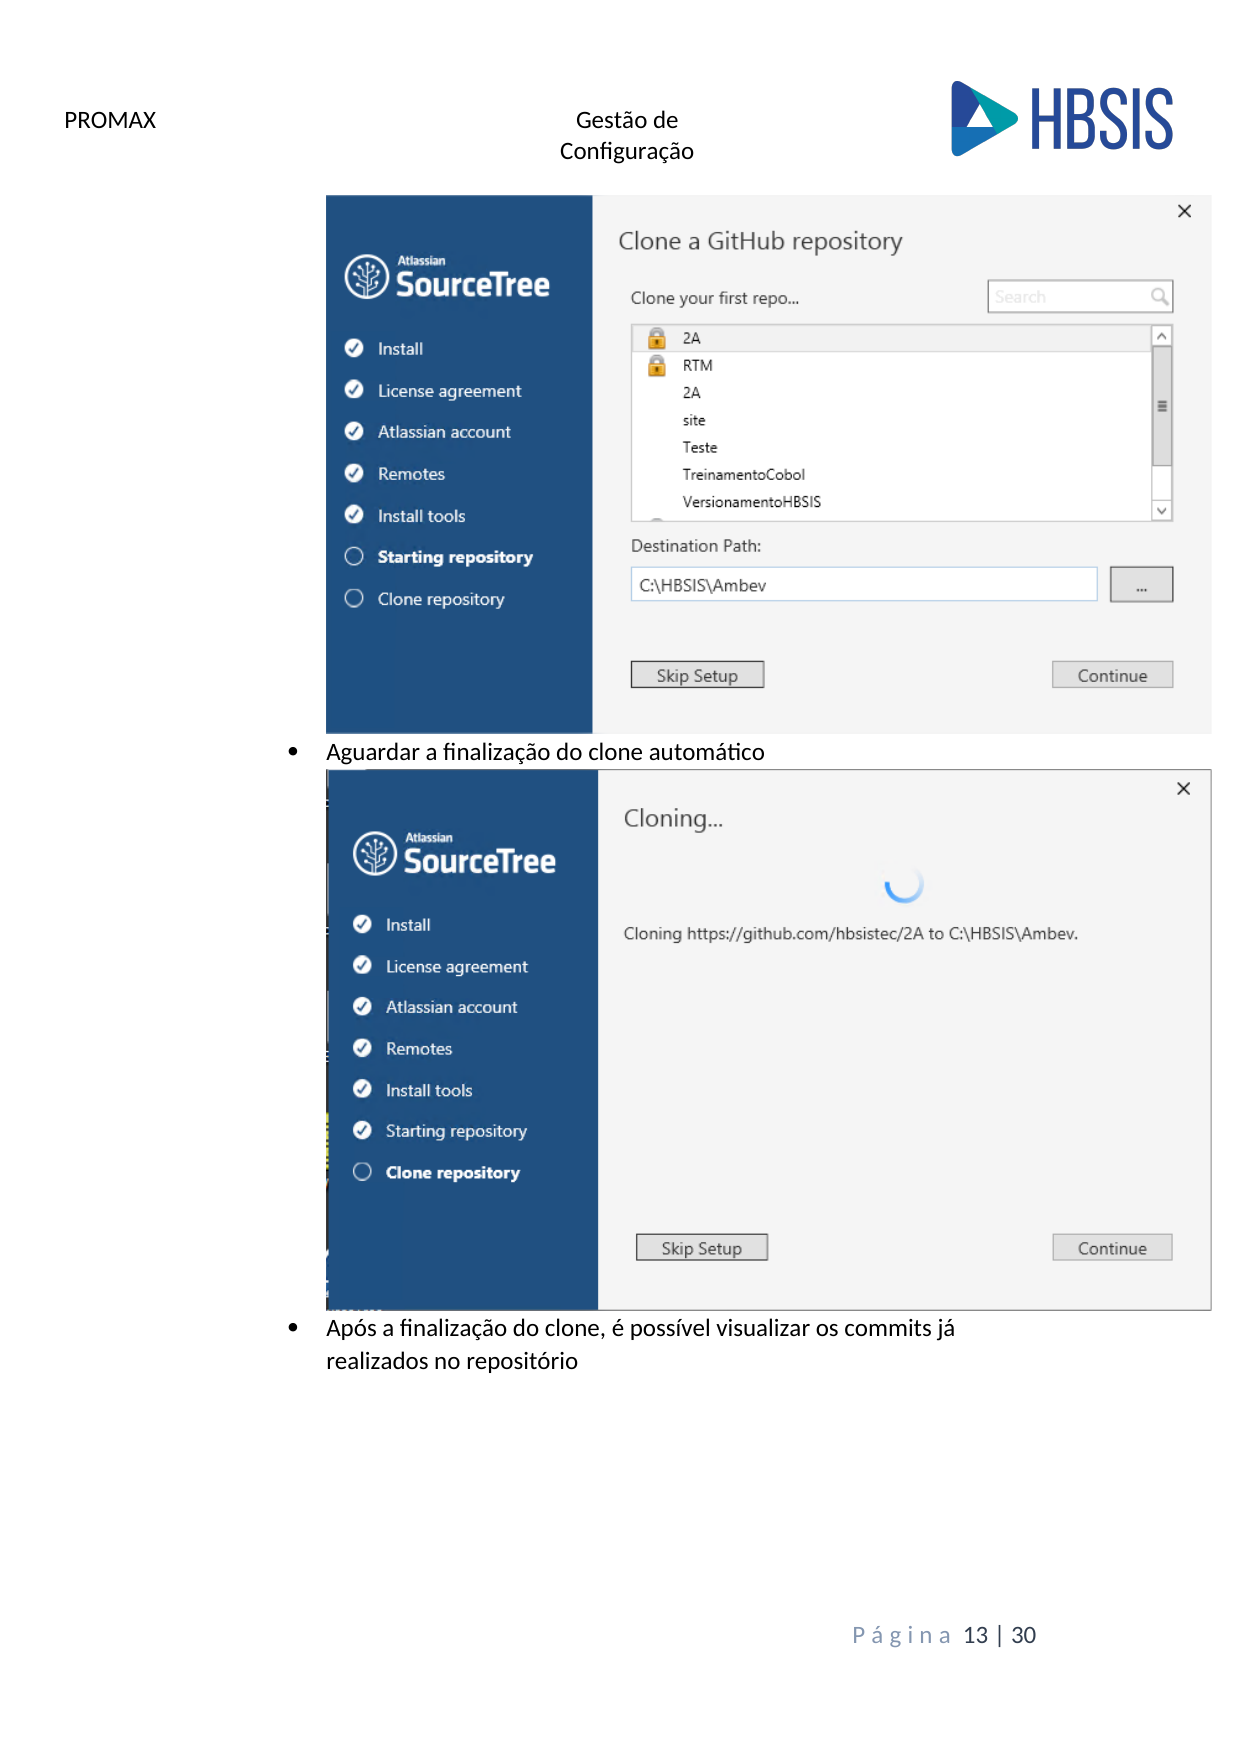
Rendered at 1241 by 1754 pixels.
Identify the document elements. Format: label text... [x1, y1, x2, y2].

picture [326, 195, 1212, 734]
list Após a finalização do clone, é possível visualizar os commits já realizados no repositório [288, 1313, 1063, 1376]
list Aguardar a finalização do clone automático [288, 736, 1063, 767]
picture [939, 73, 1185, 164]
picture [326, 769, 1212, 1311]
